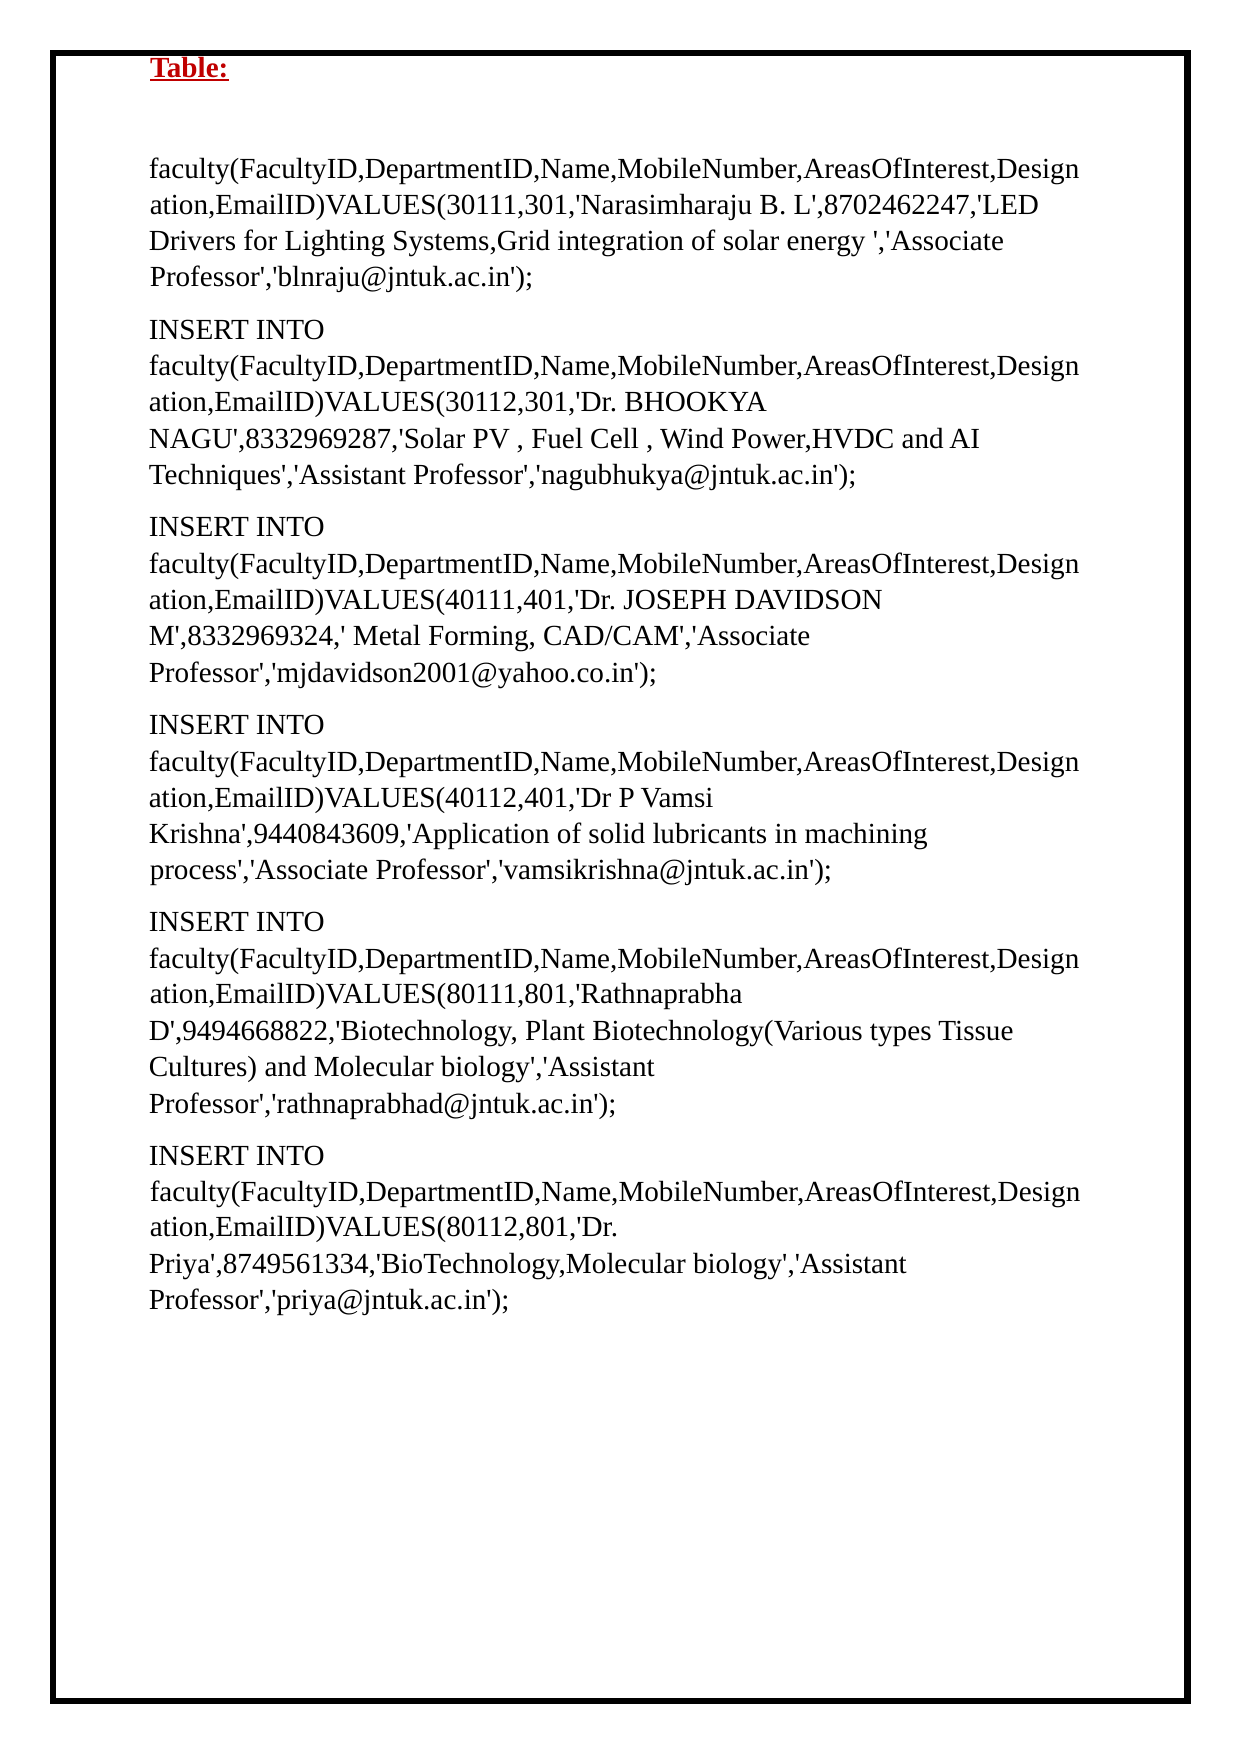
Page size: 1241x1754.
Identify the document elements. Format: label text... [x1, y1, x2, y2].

text faculty(FacultyID,DepartmentID,Name,MobileNumber,AreasOfInterest,Design [148, 348, 1098, 382]
text Professor','mjdavidson2001@yahoo.co.in'); [148, 655, 1098, 688]
text INSERT INTO [148, 904, 1098, 938]
text INSERT INTO faculty(FacultyID,DepartmentID,Name,MobileNumber,AreasOfInterest,Design ation,EmailID)VALUES(80112,801,'Dr. [148, 1138, 1098, 1243]
text Priya',8749561334,'BioTechnology,Molecular biology','Assistant [148, 1246, 1098, 1279]
text faculty(FacultyID,DepartmentID,Name,MobileNumber,AreasOfInterest,Design ation,EmailID)VALUES(80111,801,'Rathnaprabha [148, 941, 1098, 1010]
text INSERT INTO [148, 312, 1098, 345]
text NAGU',8332969287,'Solar PV , Fuel Cell , Wind Power,HVDC and AI [148, 421, 1098, 454]
text faculty(FacultyID,DepartmentID,Name,MobileNumber,AreasOfInterest,Design [148, 546, 1098, 579]
text Krishna',9440843609,'Application of solid lubricants in machining process','Associate Professor','vamsikrishna@jntuk.ac.in'); [148, 816, 1098, 886]
text Drivers for Lighting Systems,Grid integration of solar energy ','Associate Professor','blnraju@jntuk.ac.in'); [148, 223, 1098, 293]
text ation,EmailID)VALUES(40112,401,'Dr P Vamsi [148, 780, 1098, 813]
text M',8332969324,' Metal Forming, CAD/CAM','Associate [148, 618, 1098, 652]
text Techniques','Assistant Professor','nagubhukya@jntuk.ac.in'); [148, 457, 1098, 491]
text faculty(FacultyID,DepartmentID,Name,MobileNumber,AreasOfInterest,Design [148, 744, 1098, 777]
text faculty(FacultyID,DepartmentID,Name,MobileNumber,AreasOfInterest,Design ation,EmailID)VALUES(30111,301,'Narasimharaju B. L',8702462247,'LED [148, 151, 1098, 221]
text ation,EmailID)VALUES(30112,301,'Dr. BHOOKYA [148, 384, 1098, 418]
text ation,EmailID)VALUES(40111,401,'Dr. JOSEPH DAVIDSON [148, 582, 1098, 616]
text Professor','rathnaprabhad@jntuk.ac.in'); [148, 1086, 1098, 1119]
text D',9494668822,'Biotechnology, Plant Biotechnology(Various types Tissue [148, 1013, 1098, 1047]
text Cultures) and Molecular biology','Assistant [148, 1049, 1098, 1083]
text Professor','priya@jntuk.ac.in'); [148, 1282, 1098, 1316]
text INSERT INTO [148, 707, 1098, 741]
text INSERT INTO [148, 509, 1098, 543]
